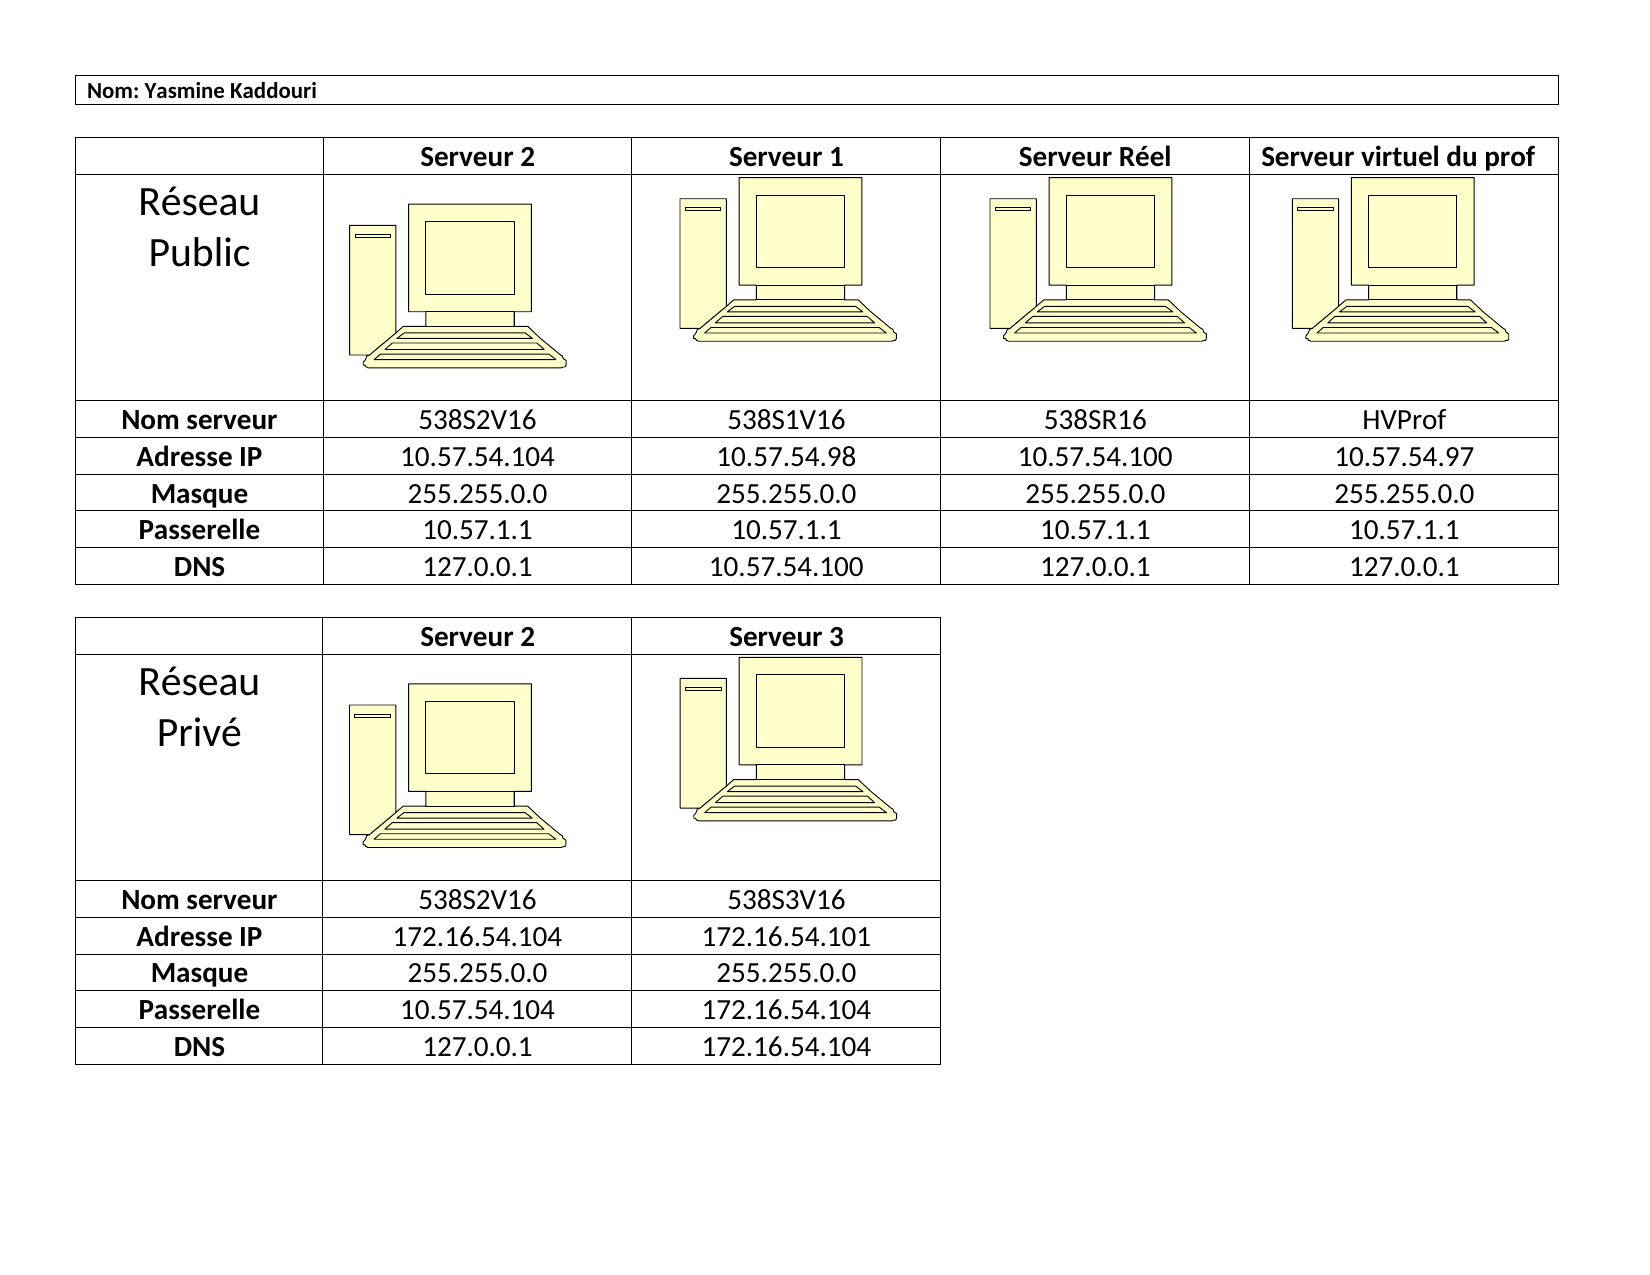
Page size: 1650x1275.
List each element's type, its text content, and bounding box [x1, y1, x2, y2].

table_cell 10.57.54.100 [632, 548, 940, 584]
table_cell 10.57.54.104 [323, 991, 631, 1027]
table_cell 127.0.0.1 [1250, 548, 1558, 584]
table_cell 255.255.0.0 [323, 955, 631, 990]
table_cell 127.0.0.1 [324, 548, 631, 584]
table_cell Adresse IP [76, 918, 322, 953]
table_header Serveur 2 [324, 138, 631, 174]
table_header [76, 618, 322, 654]
table_cell 127.0.0.1 [323, 1028, 631, 1063]
table_header Serveur 2 [323, 618, 631, 654]
table_header Serveur virtuel du prof [1250, 138, 1558, 174]
table_cell [941, 175, 1249, 400]
table_cell Nom serveur [76, 881, 322, 917]
table_cell 255.255.0.0 [324, 475, 631, 510]
table_header [76, 138, 323, 174]
table_cell 10.57.1.1 [324, 511, 631, 547]
table_cell 10.57.54.100 [941, 438, 1249, 474]
table_cell HVProf [1250, 401, 1558, 437]
table_cell 10.57.54.98 [632, 438, 940, 474]
table_cell DNS [76, 548, 323, 584]
table_cell 10.57.1.1 [1250, 511, 1558, 547]
table_cell 172.16.54.101 [632, 918, 940, 953]
table_cell 538S2V16 [323, 881, 631, 917]
table_cell 255.255.0.0 [1250, 475, 1558, 510]
table_cell 172.16.54.104 [632, 1028, 940, 1063]
table_header Nom: Yasmine Kaddouri [76, 76, 1558, 104]
table_cell [323, 655, 631, 880]
table_cell [1250, 175, 1558, 400]
table_header Serveur 1 [632, 138, 940, 174]
table_cell Réseau Privé [76, 655, 322, 880]
table_cell [632, 655, 940, 880]
table_cell DNS [76, 1028, 322, 1063]
table_cell 172.16.54.104 [323, 918, 631, 953]
table_cell 538S3V16 [632, 881, 940, 917]
table_cell 10.57.1.1 [632, 511, 940, 547]
table_cell Passerelle [76, 511, 323, 547]
table_cell 10.57.54.104 [324, 438, 631, 474]
table_cell 538S1V16 [632, 401, 940, 437]
table_cell Masque [76, 475, 323, 510]
table_cell 255.255.0.0 [632, 475, 940, 510]
table_cell [632, 175, 940, 400]
table_cell Réseau Public [76, 175, 323, 400]
table_cell 538S2V16 [324, 401, 631, 437]
table_cell 127.0.0.1 [941, 548, 1249, 584]
table_cell Nom serveur [76, 401, 323, 437]
table_cell 255.255.0.0 [941, 475, 1249, 510]
table_cell Passerelle [76, 991, 322, 1027]
table_header Serveur 3 [632, 618, 940, 654]
table_cell 10.57.54.97 [1250, 438, 1558, 474]
table_cell 255.255.0.0 [632, 955, 940, 990]
table_cell [324, 175, 631, 400]
table_cell 538SR16 [941, 401, 1249, 437]
table_cell 172.16.54.104 [632, 991, 940, 1027]
table_cell Adresse IP [76, 438, 323, 474]
table_cell Masque [76, 955, 322, 990]
table_cell 10.57.1.1 [941, 511, 1249, 547]
table_header Serveur Réel [941, 138, 1249, 174]
